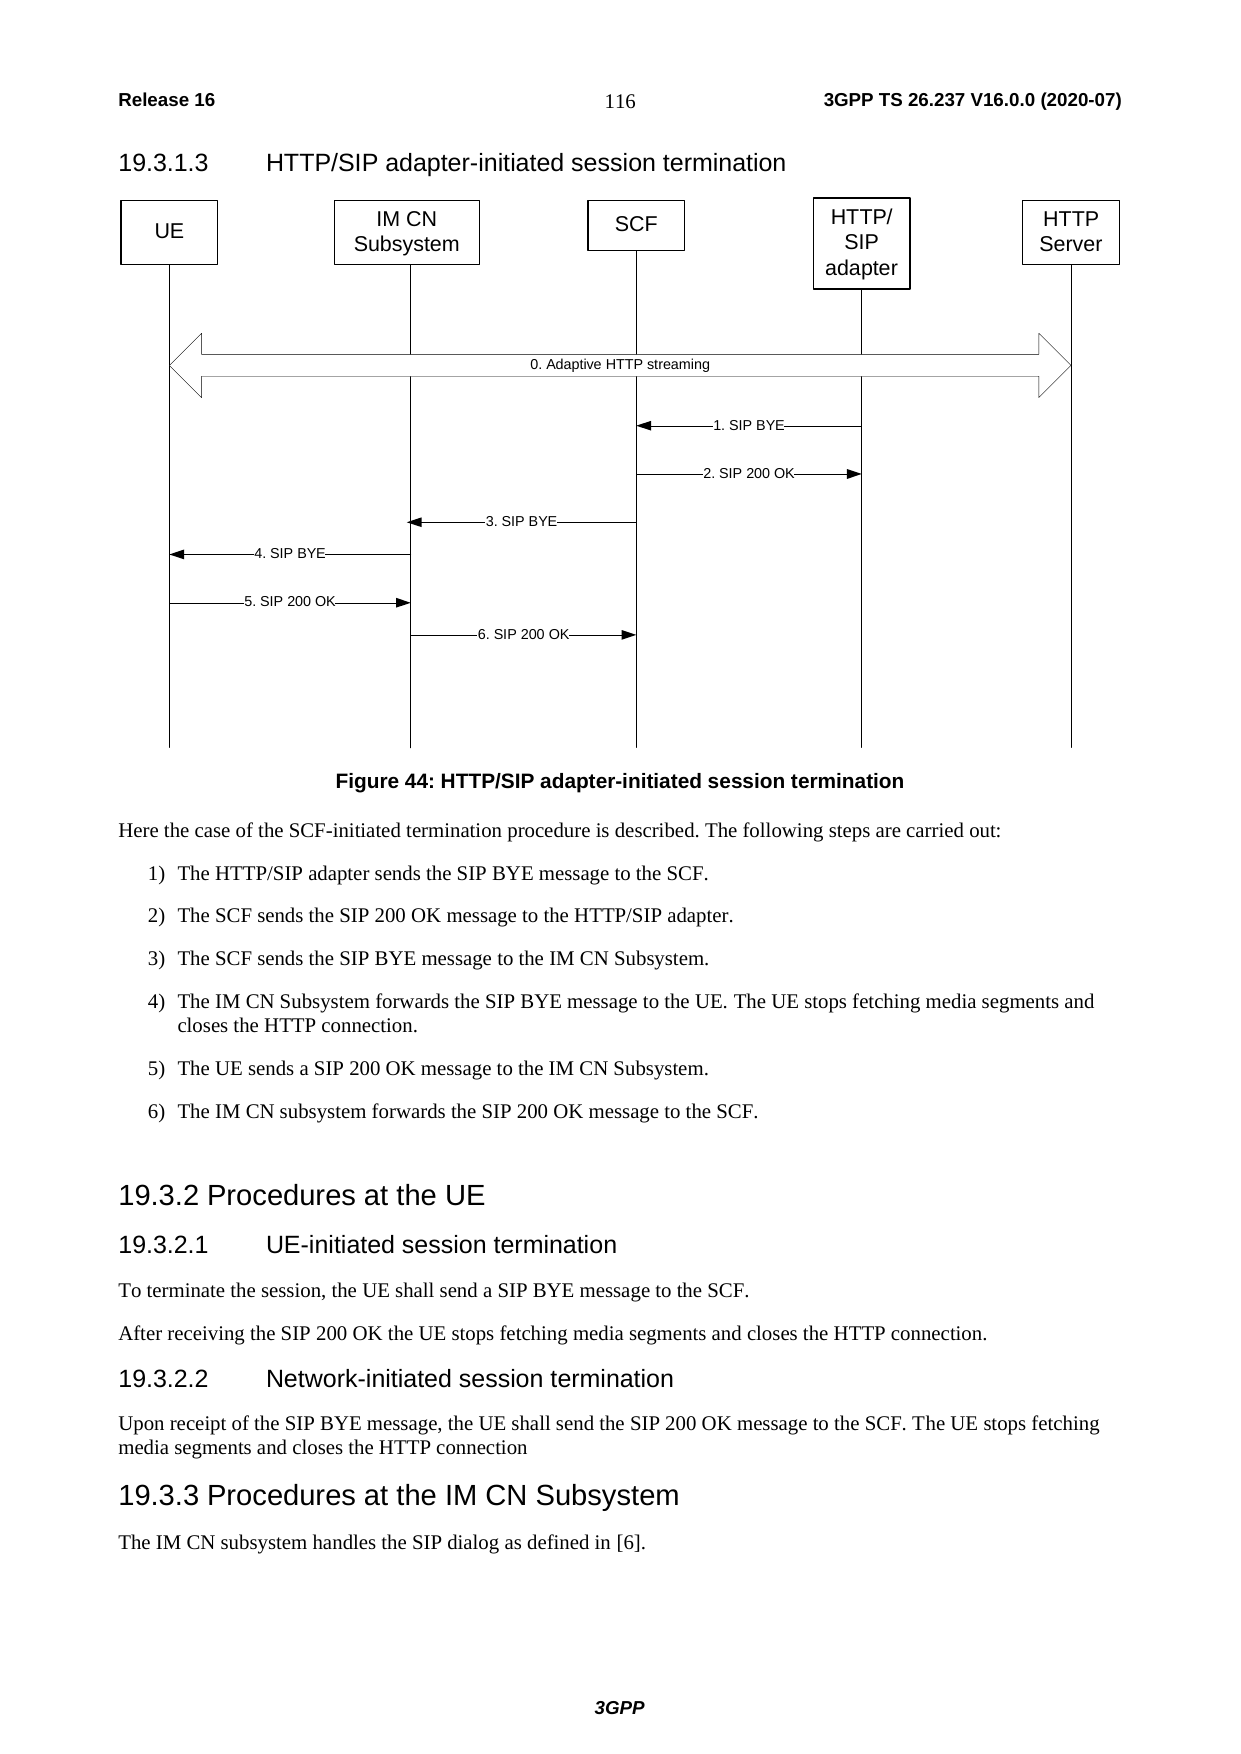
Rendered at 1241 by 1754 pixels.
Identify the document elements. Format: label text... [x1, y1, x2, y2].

text Here the case of the SCF-initiated termination procedure is described. The following steps are carried out: [118, 818, 1122, 842]
text 2) The SCF sends the SIP 200 OK message to the HTTP/SIP adapter. [148, 903, 1122, 927]
subtitle 19.3.3 Procedures at the IM CN Subsystem [118, 1478, 1122, 1511]
subtitle 19.3.1.3 HTTP/SIP adapter-initiated session termination [118, 148, 1122, 176]
text Figure 44: HTTP/SIP adapter-initiated session termination [118, 769, 1122, 793]
text Upon receipt of the SIP BYE message, the UE shall send the SIP 200 OK message to the SCF. The UE stops fetching media segments and closes the HTTP connection [118, 1411, 1122, 1459]
subtitle 19.3.2 Procedures at the UE [118, 1178, 1122, 1212]
text 5) The UE sends a SIP 200 OK message to the IM CN Subsystem. [148, 1056, 1122, 1080]
text 6) The IM CN subsystem forwards the SIP 200 OK message to the SCF. [148, 1099, 1122, 1123]
text 1) The HTTP/SIP adapter sends the SIP BYE message to the SCF. [148, 861, 1122, 885]
text 4) The IM CN Subsystem forwards the SIP BYE message to the UE. The UE stops fetching media segments and closes the HTTP connection. [148, 989, 1122, 1037]
subtitle 19.3.2.2 Network-initiated session termination [118, 1363, 1122, 1392]
subtitle 19.3.2.1 UE-initiated session termination [118, 1230, 1122, 1259]
text After receiving the SIP 200 OK the UE stops fetching media segments and closes the HTTP connection. [118, 1321, 1122, 1345]
text 3) The SCF sends the SIP BYE message to the IM CN Subsystem. [148, 946, 1122, 970]
text The IM CN subsystem handles the SIP dialog as defined in [6]. [118, 1530, 1122, 1554]
text To terminate the session, the UE shall send a SIP BYE message to the SCF. [118, 1278, 1122, 1302]
